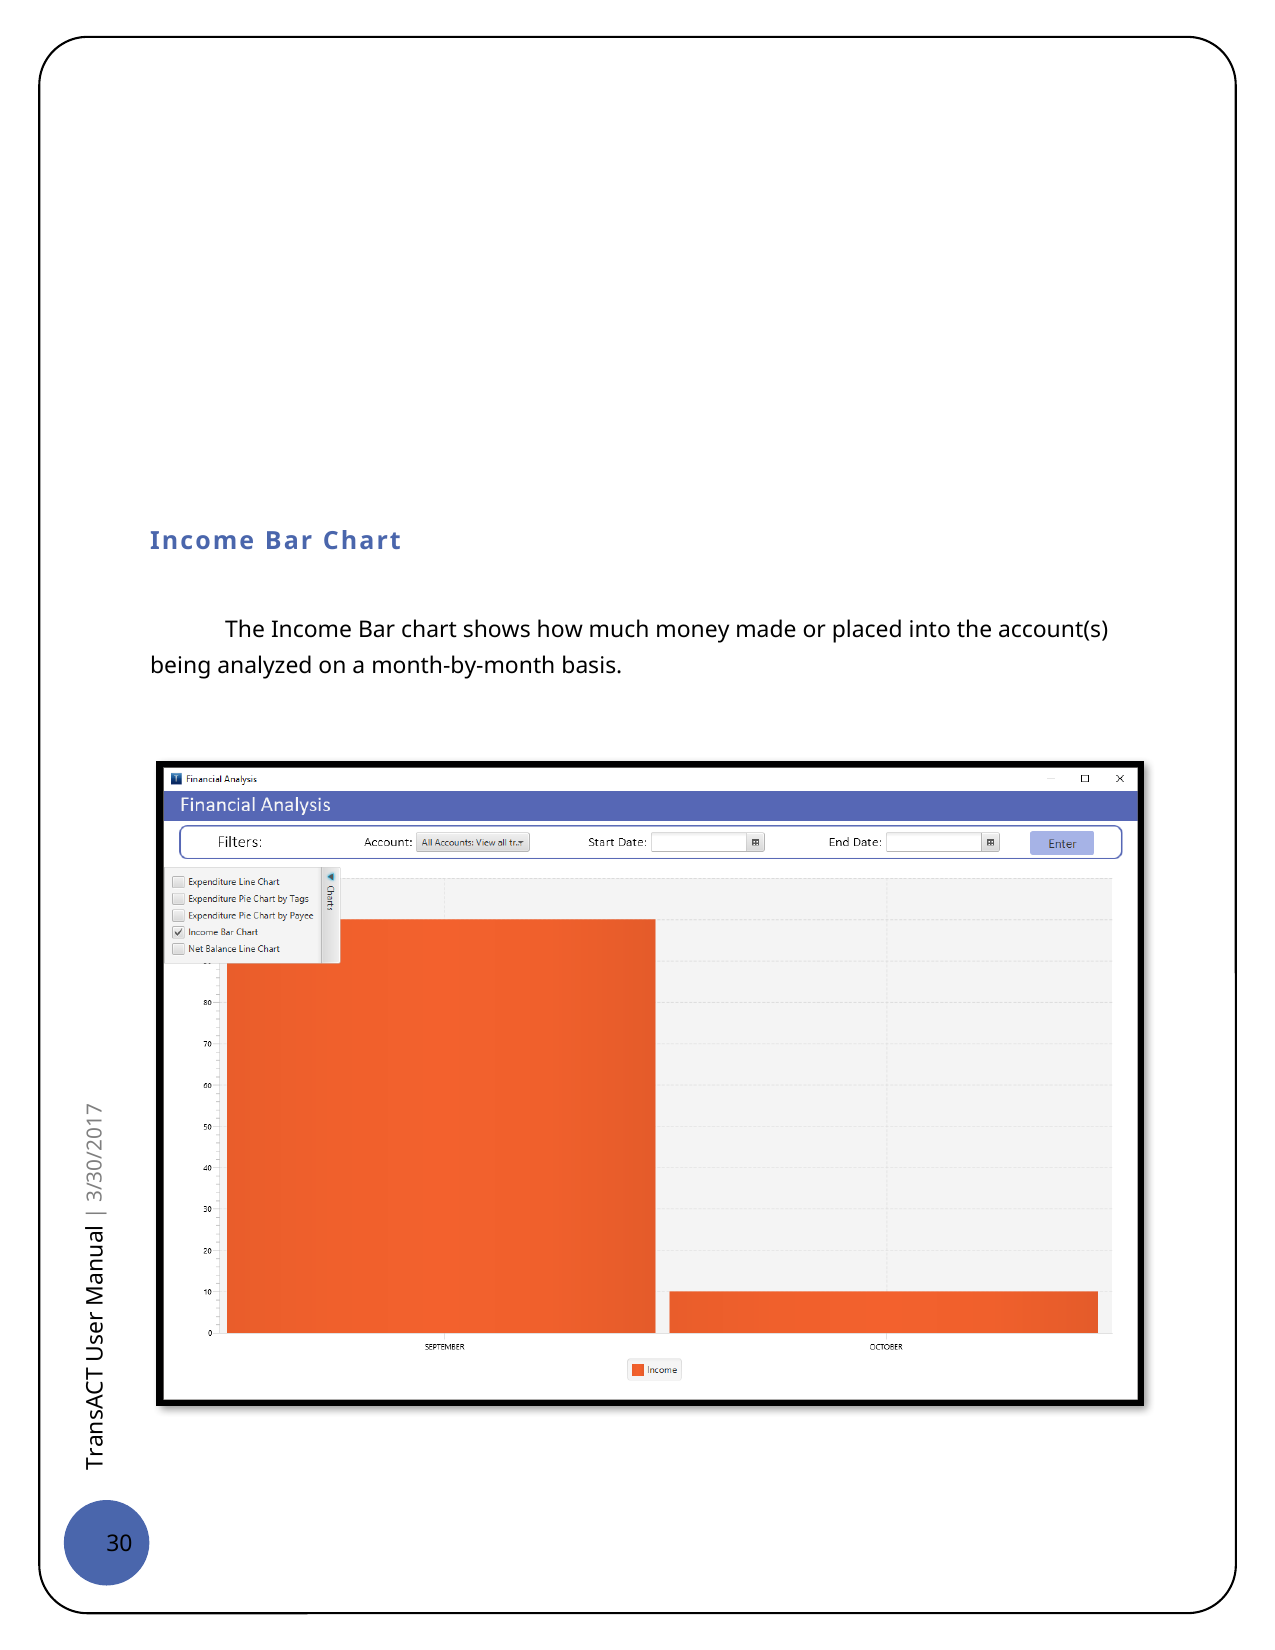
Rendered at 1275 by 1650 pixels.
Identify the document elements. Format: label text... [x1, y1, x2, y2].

subtitle Income Bar Chart [150, 522, 1125, 556]
text The Income Bar chart shows how much money made or placed into the account(s) being analyzed on a month-by-month basis. [150, 613, 1125, 680]
picture [163, 767, 1138, 1400]
